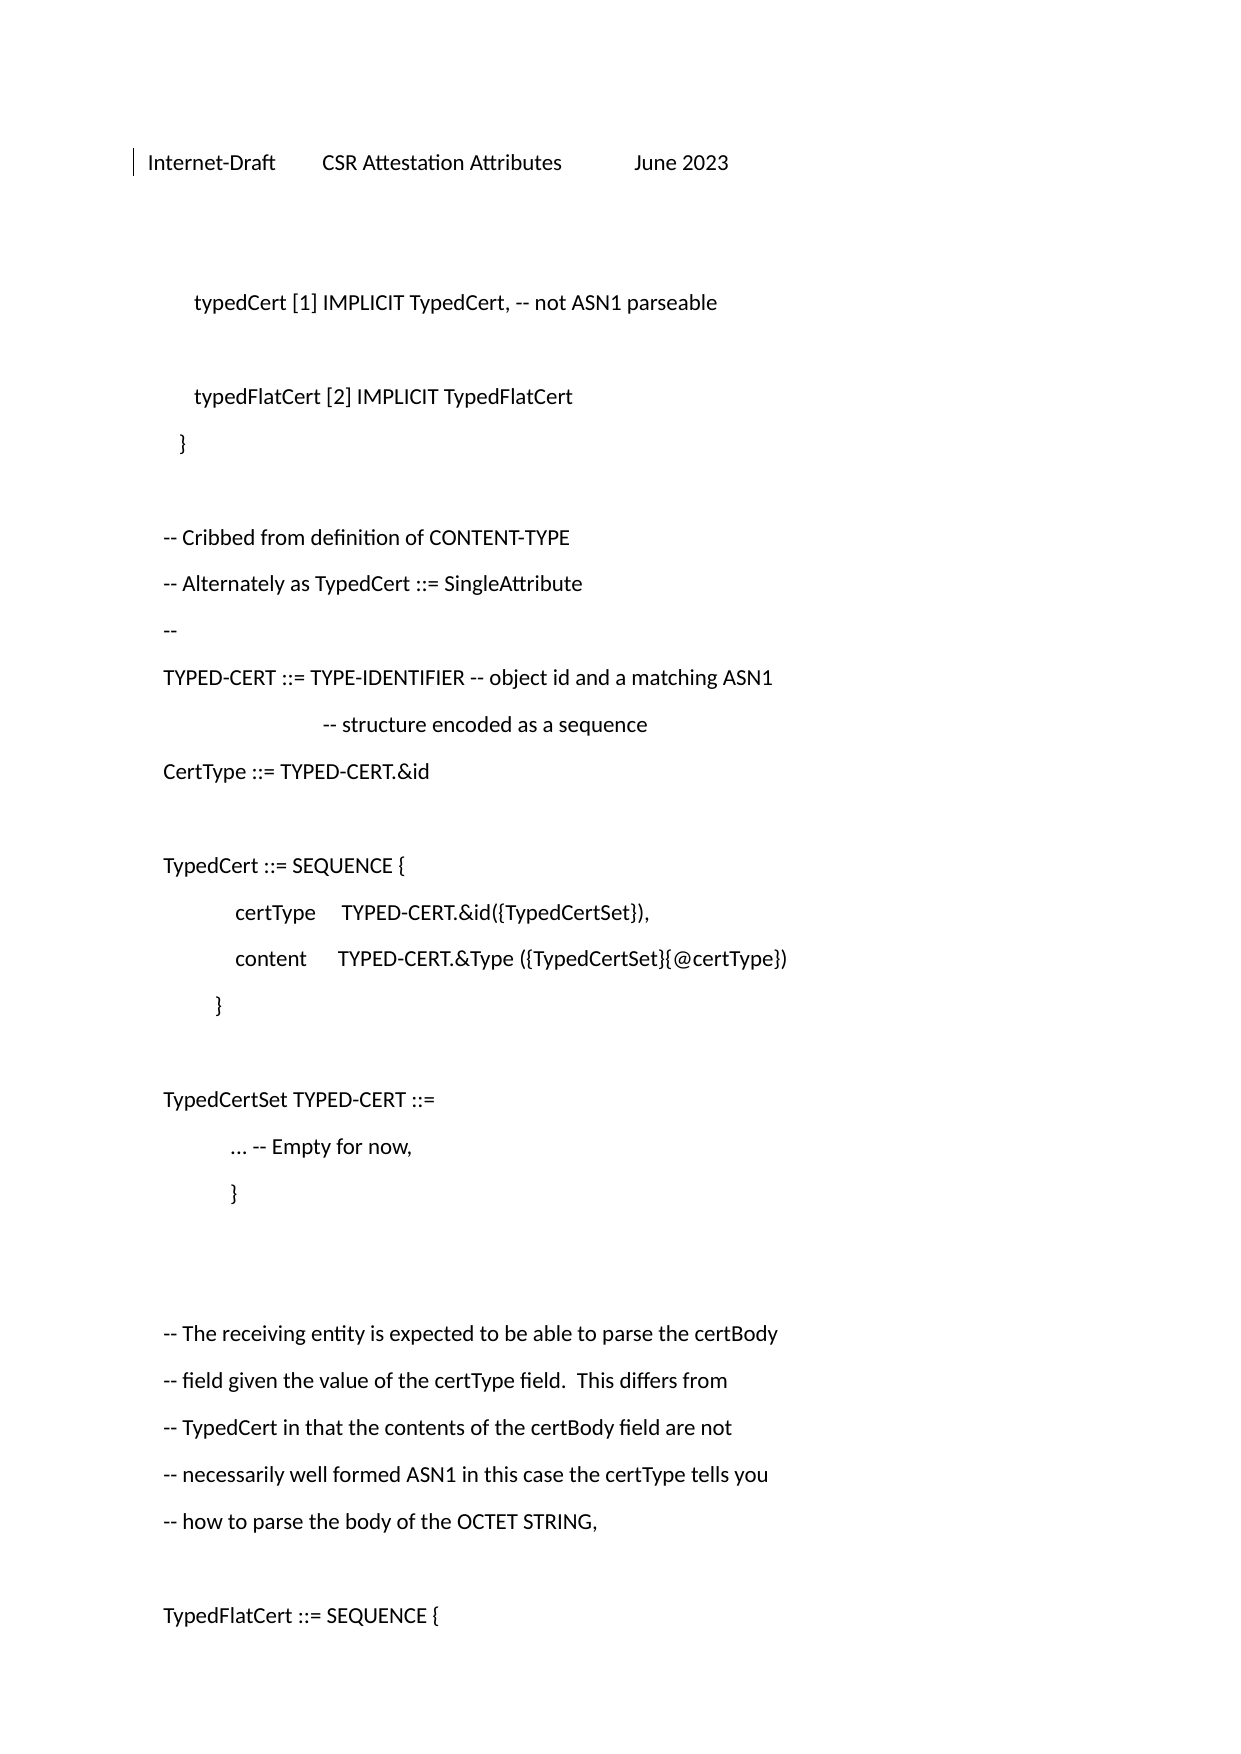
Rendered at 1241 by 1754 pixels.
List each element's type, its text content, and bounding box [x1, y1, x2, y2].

text -- structure encoded as a sequence [148, 710, 1093, 738]
text } [148, 991, 1093, 1019]
text -- TypedCert in that the contents of the certBody field are not [148, 1413, 1093, 1441]
text TypedCert ::= SEQUENCE { [148, 851, 1093, 879]
text -- Alternately as TypedCert ::= SingleAttribute [148, 569, 1093, 597]
text } [148, 1179, 1093, 1207]
text content TYPED-CERT.&Type ({TypedCertSet}{@certType}) [148, 944, 1093, 972]
text -- Cribbed from definition of CONTENT-TYPE [148, 523, 1093, 551]
text certType TYPED-CERT.&id({TypedCertSet}), [148, 898, 1093, 926]
text TYPED-CERT ::= TYPE-IDENTIFIER -- object id and a matching ASN1 [148, 663, 1093, 691]
text TypedFlatCert ::= SEQUENCE { [148, 1601, 1093, 1629]
text -- field given the value of the certType field. This differs from [148, 1366, 1093, 1394]
text -- how to parse the body of the OCTET STRING, [148, 1507, 1093, 1535]
text -- [148, 616, 1093, 644]
text -- The receiving entity is expected to be able to parse the certBody [148, 1319, 1093, 1347]
text ... -- Empty for now, [148, 1132, 1093, 1160]
text Internet-Draft CSR Attestation Attributes June 2023 [148, 148, 1093, 176]
text CertType ::= TYPED-CERT.&id [148, 757, 1093, 785]
text -- necessarily well formed ASN1 in this case the certType tells you [148, 1460, 1093, 1488]
text } [148, 429, 1093, 457]
text typedFlatCert [2] IMPLICIT TypedFlatCert [148, 382, 1093, 410]
text TypedCertSet TYPED-CERT ::= [148, 1085, 1093, 1113]
text typedCert [1] IMPLICIT TypedCert, -- not ASN1 parseable [148, 288, 1093, 316]
